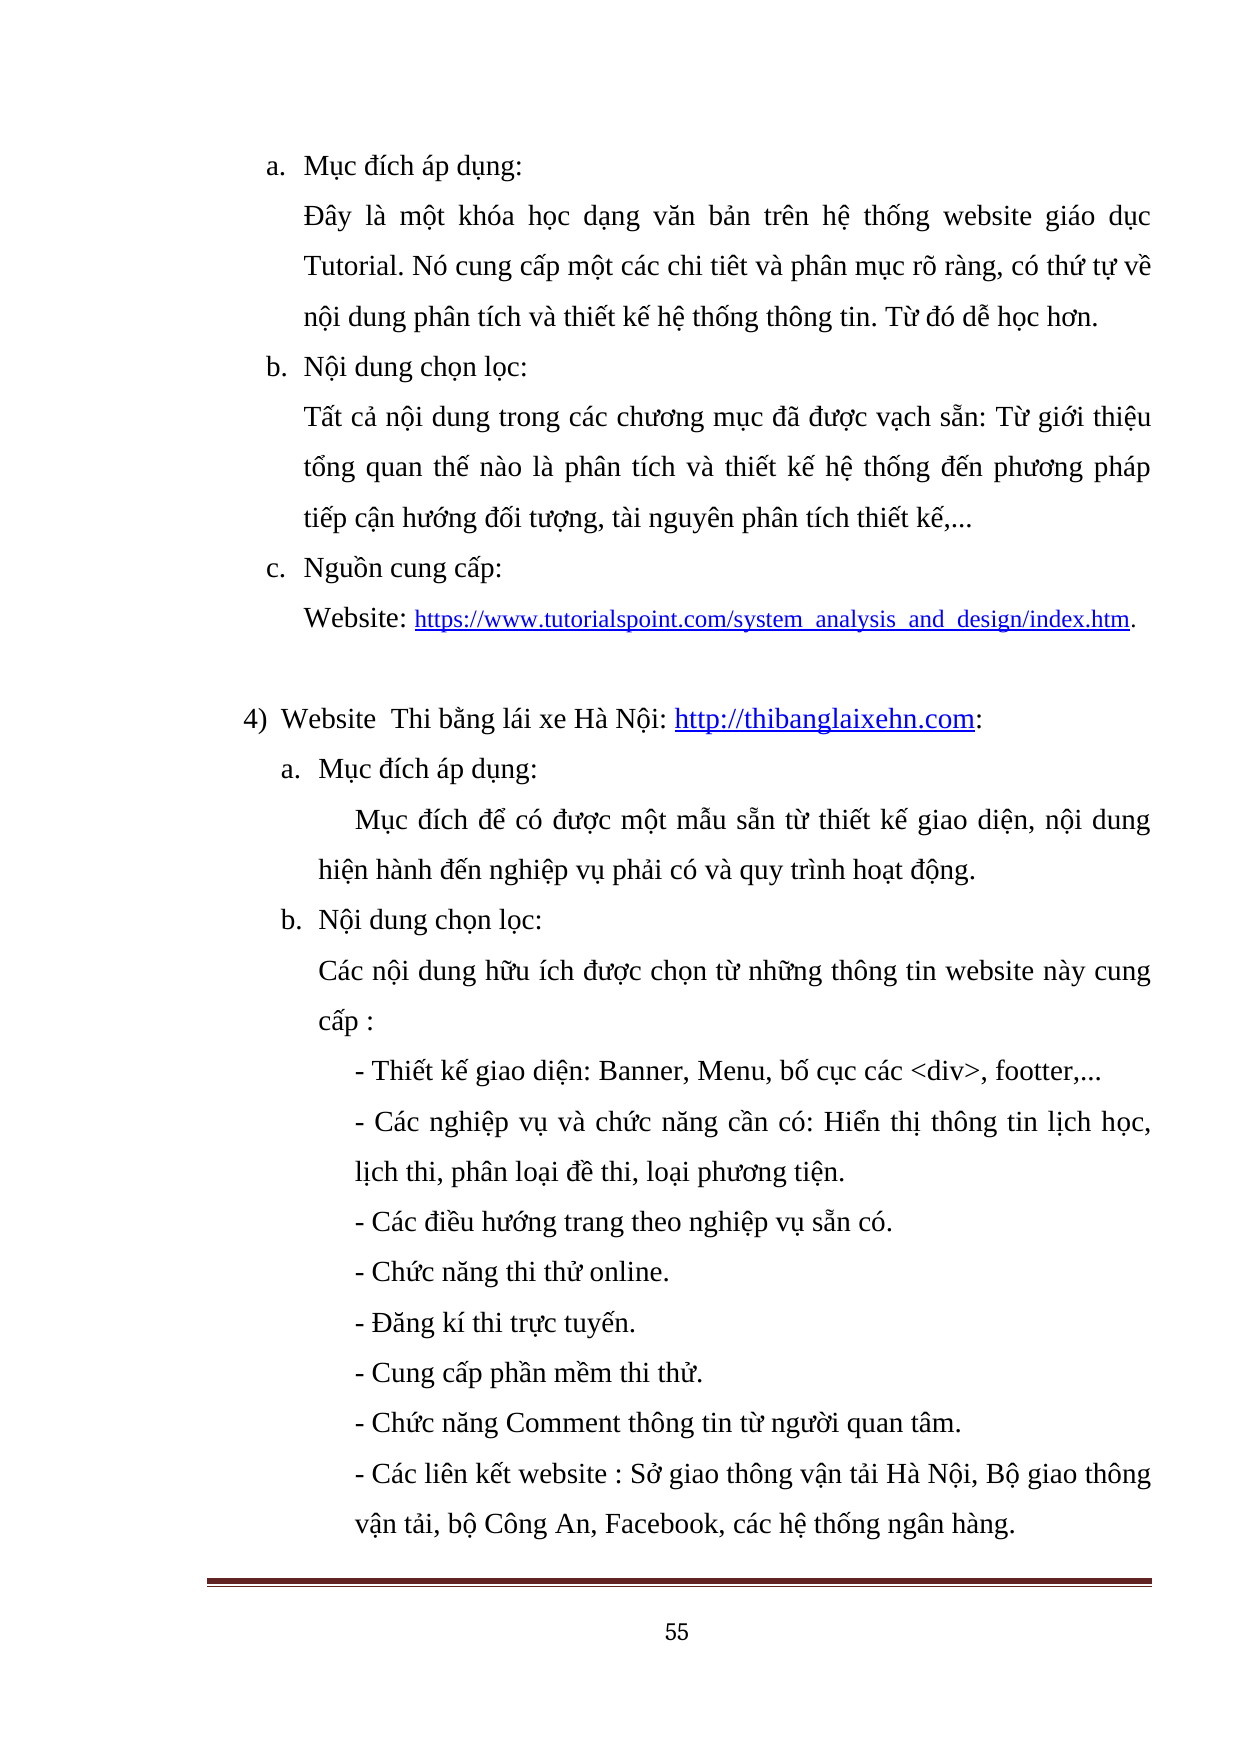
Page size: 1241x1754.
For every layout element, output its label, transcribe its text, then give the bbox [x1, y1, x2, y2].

list - Các nghiệp vụ và chức năng cần có: Hiển thị thông tin lịch học, lịch thi, phân loại đề thi, loại phương tiện. [354, 1104, 1152, 1187]
list - Thiết kế giao diện: Banner, Menu, bố cục các <div>, footter,... [354, 1053, 1152, 1087]
list Đây là một khóa học dạng văn bản trên hệ thống website giáo dục Tutorial. Nó cung cấp một các chi tiêt và phân mục rõ ràng, có thứ tự về nội dung phân tích và thiết kế hệ thống thông tin. Từ đó dễ học hơn. [303, 198, 1152, 332]
list Nguồn cung cấp: [266, 550, 1152, 584]
list - Chức năng Comment thông tin từ người quan tâm. [354, 1406, 1152, 1439]
list - Các liên kết website : Sở giao thông vận tải Hà Nội, Bộ giao thông vận tải, bộ Công An, Facebook, các hệ thống ngân hàng. [354, 1456, 1152, 1540]
list Mục đích để có được một mẫu sẵn từ thiết kế giao diện, nội dung hiện hành đến nghiệp vụ phải có và quy trình hoạt động. [318, 802, 1152, 886]
list Mục đích áp dụng: [281, 751, 1152, 785]
list - Đăng kí thi trực tuyến. [354, 1305, 1152, 1338]
list - Chức năng thi thử online. [354, 1254, 1152, 1288]
list Các nội dung hữu ích được chọn từ những thông tin website này cung cấp : [318, 953, 1152, 1037]
list Website Thi bằng lái xe Hà Nội: http://thibanglaixehn.com: [243, 701, 1152, 735]
list - Cung cấp phần mềm thi thử. [354, 1355, 1152, 1389]
list Nội dung chọn lọc: [281, 902, 1152, 936]
list Mục đích áp dụng: [266, 148, 1152, 181]
list Nội dung chọn lọc: [266, 349, 1152, 382]
list - Các điều hướng trang theo nghiệp vụ sẵn có. [354, 1204, 1152, 1238]
list Website: https://www.tutorialspoint.com/system_analysis_and_design/index.htm. [303, 601, 1152, 634]
